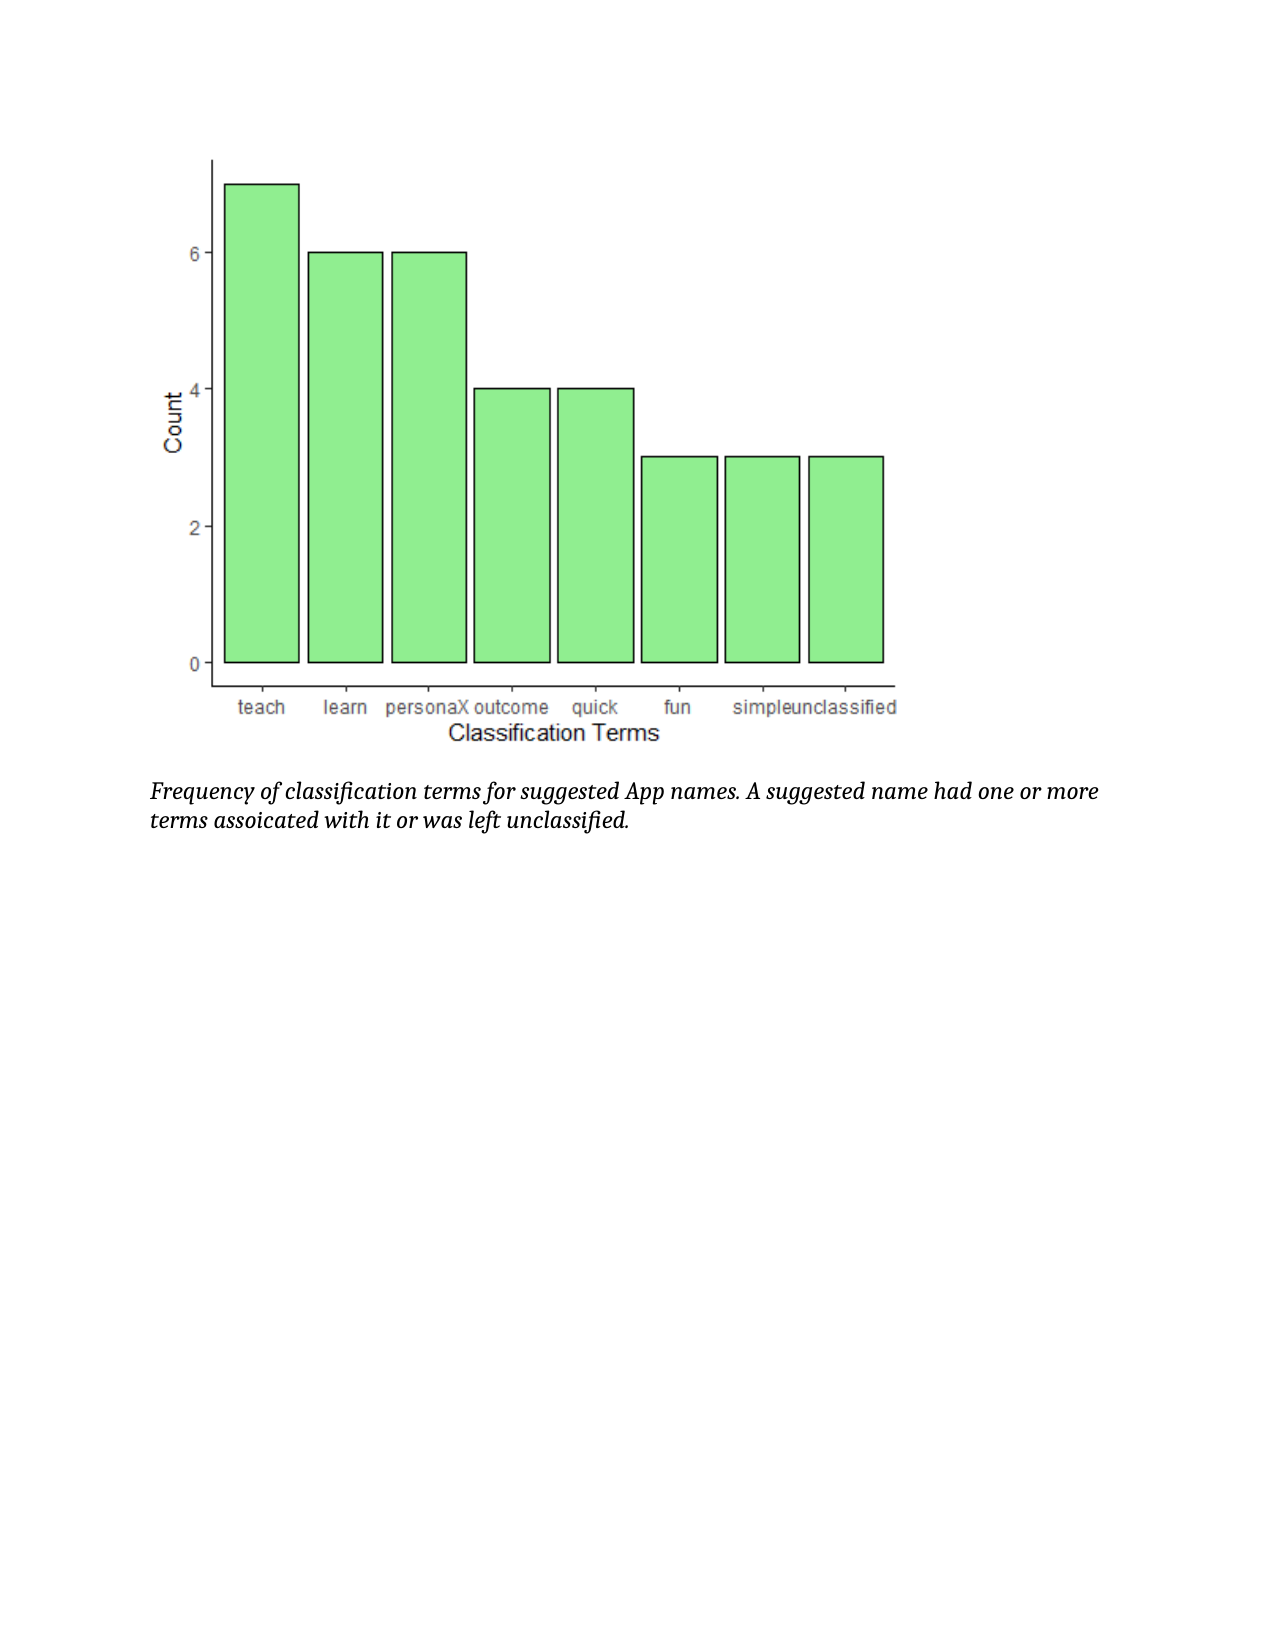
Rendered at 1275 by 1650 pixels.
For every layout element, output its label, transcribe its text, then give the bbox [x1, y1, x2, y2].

text Frequency of classification terms for suggested App names. A suggested name had one or more terms assoicated with it or was left unclassified. [150, 777, 1125, 835]
picture [150, 150, 908, 757]
